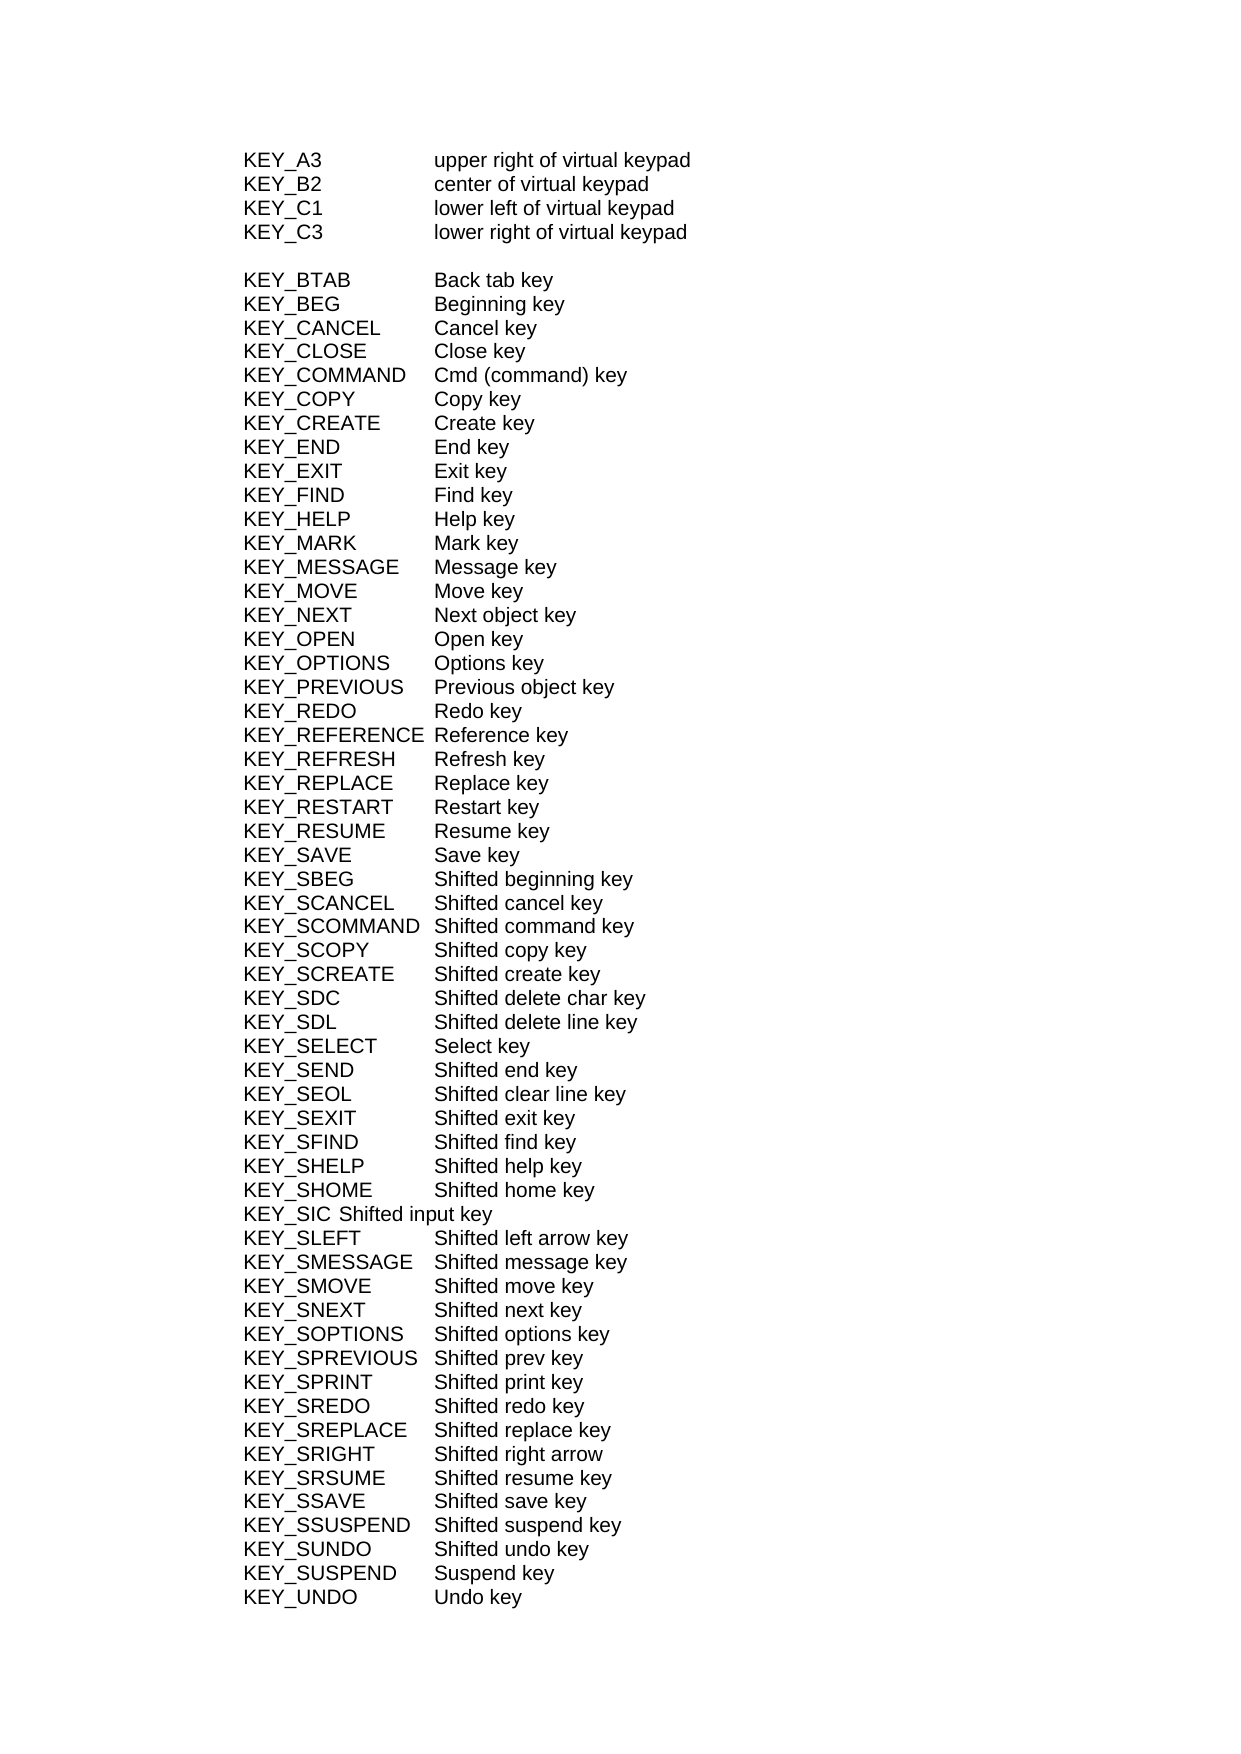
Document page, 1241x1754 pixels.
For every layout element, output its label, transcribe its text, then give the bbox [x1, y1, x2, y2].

text KEY_C3 lower right of virtual keypad [148, 219, 1093, 243]
text KEY_SIC Shifted input key [148, 1202, 1093, 1226]
text KEY_PREVIOUS Previous object key [148, 675, 1093, 699]
text KEY_B2 center of virtual keypad [148, 172, 1093, 196]
text KEY_SPREVIOUS Shifted prev key [148, 1346, 1093, 1369]
text KEY_CLOSE Close key [148, 339, 1093, 363]
text KEY_SMESSAGE Shifted message key [148, 1250, 1093, 1274]
text KEY_SELECT Select key [148, 1034, 1093, 1058]
text KEY_SPRINT Shifted print key [148, 1369, 1093, 1393]
text KEY_SSAVE Shifted save key [148, 1489, 1093, 1513]
text KEY_SEND Shifted end key [148, 1058, 1093, 1082]
text KEY_SCOMMAND Shifted command key [148, 914, 1093, 938]
text KEY_MESSAGE Message key [148, 555, 1093, 579]
text KEY_SFIND Shifted find key [148, 1130, 1093, 1154]
text KEY_UNDO Undo key [148, 1585, 1093, 1609]
text KEY_BEG Beginning key [148, 291, 1093, 315]
text KEY_MOVE Move key [148, 579, 1093, 603]
text KEY_SCREATE Shifted create key [148, 962, 1093, 986]
text KEY_SCANCEL Shifted cancel key [148, 890, 1093, 914]
text KEY_C1 lower left of virtual keypad [148, 196, 1093, 219]
text KEY_REFRESH Refresh key [148, 747, 1093, 771]
text KEY_EXIT Exit key [148, 459, 1093, 483]
text KEY_REFERENCE Reference key [148, 723, 1093, 747]
text KEY_COPY Copy key [148, 387, 1093, 411]
text KEY_SEOL Shifted clear line key [148, 1082, 1093, 1106]
text KEY_SSUSPEND Shifted suspend key [148, 1513, 1093, 1537]
text KEY_SRIGHT Shifted right arrow [148, 1441, 1093, 1465]
text KEY_SUNDO Shifted undo key [148, 1537, 1093, 1561]
text KEY_OPTIONS Options key [148, 651, 1093, 675]
text KEY_SAVE Save key [148, 842, 1093, 866]
text KEY_SNEXT Shifted next key [148, 1298, 1093, 1322]
text KEY_SDC Shifted delete char key [148, 986, 1093, 1010]
text KEY_SHOME Shifted home key [148, 1178, 1093, 1202]
text KEY_CREATE Create key [148, 411, 1093, 435]
text KEY_BTAB Back tab key [148, 267, 1093, 291]
text KEY_FIND Find key [148, 483, 1093, 507]
text KEY_SBEG Shifted beginning key [148, 866, 1093, 890]
text KEY_CANCEL Cancel key [148, 315, 1093, 339]
text KEY_SLEFT Shifted left arrow key [148, 1226, 1093, 1250]
text KEY_SUSPEND Suspend key [148, 1561, 1093, 1585]
text KEY_SREDO Shifted redo key [148, 1393, 1093, 1417]
text KEY_COMMAND Cmd (command) key [148, 363, 1093, 387]
text KEY_SRSUME Shifted resume key [148, 1465, 1093, 1489]
text KEY_SHELP Shifted help key [148, 1154, 1093, 1178]
text KEY_OPEN Open key [148, 627, 1093, 651]
text KEY_SOPTIONS Shifted options key [148, 1322, 1093, 1346]
text KEY_SCOPY Shifted copy key [148, 938, 1093, 962]
text KEY_RESUME Resume key [148, 818, 1093, 842]
text KEY_SEXIT Shifted exit key [148, 1106, 1093, 1130]
text KEY_SREPLACE Shifted replace key [148, 1417, 1093, 1441]
text KEY_A3 upper right of virtual keypad [148, 148, 1093, 172]
text KEY_REDO Redo key [148, 699, 1093, 723]
text KEY_SMOVE Shifted move key [148, 1274, 1093, 1298]
text KEY_SDL Shifted delete line key [148, 1010, 1093, 1034]
text KEY_RESTART Restart key [148, 794, 1093, 818]
text KEY_REPLACE Replace key [148, 771, 1093, 794]
text KEY_END End key [148, 435, 1093, 459]
text KEY_HELP Help key [148, 507, 1093, 531]
text KEY_NEXT Next object key [148, 603, 1093, 627]
text KEY_MARK Mark key [148, 531, 1093, 555]
